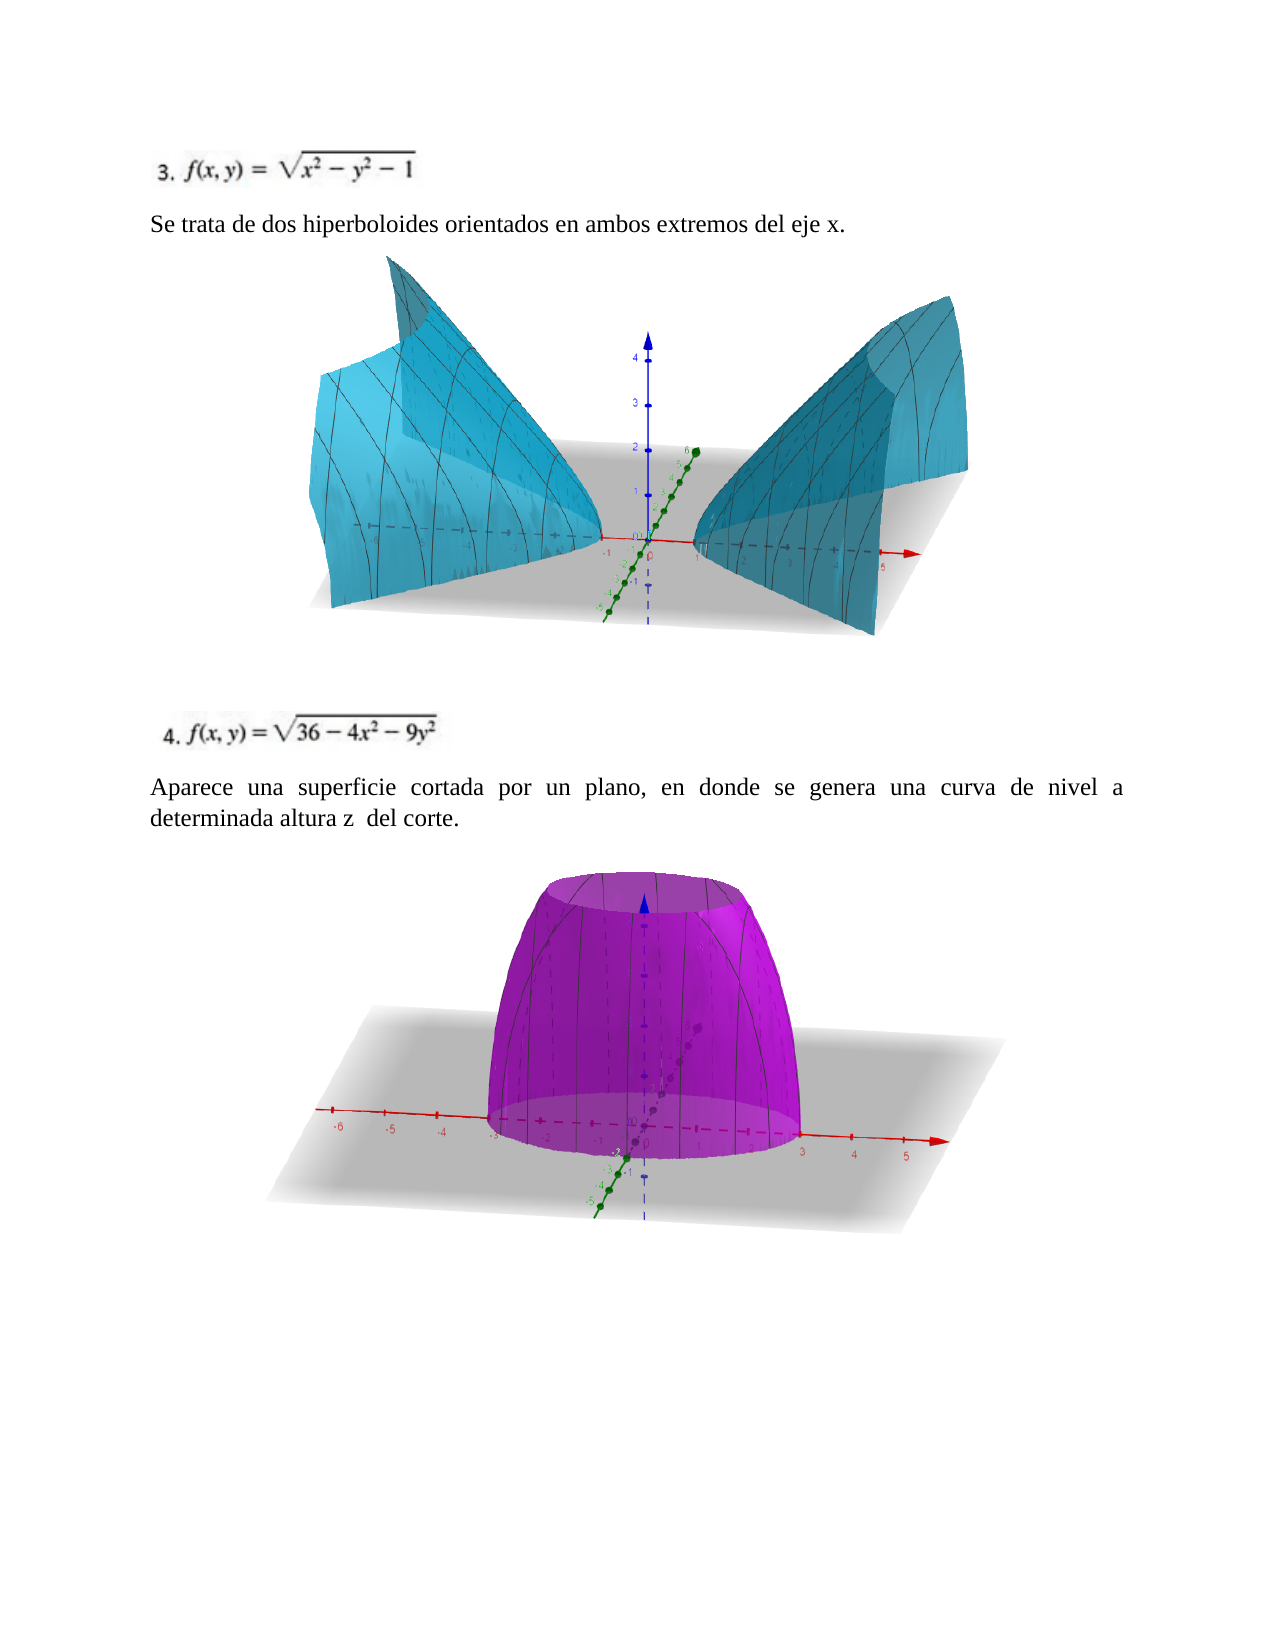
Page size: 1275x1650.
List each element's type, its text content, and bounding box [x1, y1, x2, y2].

picture [295, 256, 980, 640]
picture [262, 850, 1013, 1247]
text Se trata de dos hiperboloides orientados en ambos extremos del eje x. [150, 209, 1125, 238]
picture [156, 711, 459, 752]
text Aparece una superficie cortada por un plano, en donde se genera una curva de nivel a determinada altura z del corte. [150, 772, 1125, 831]
picture [150, 150, 424, 191]
